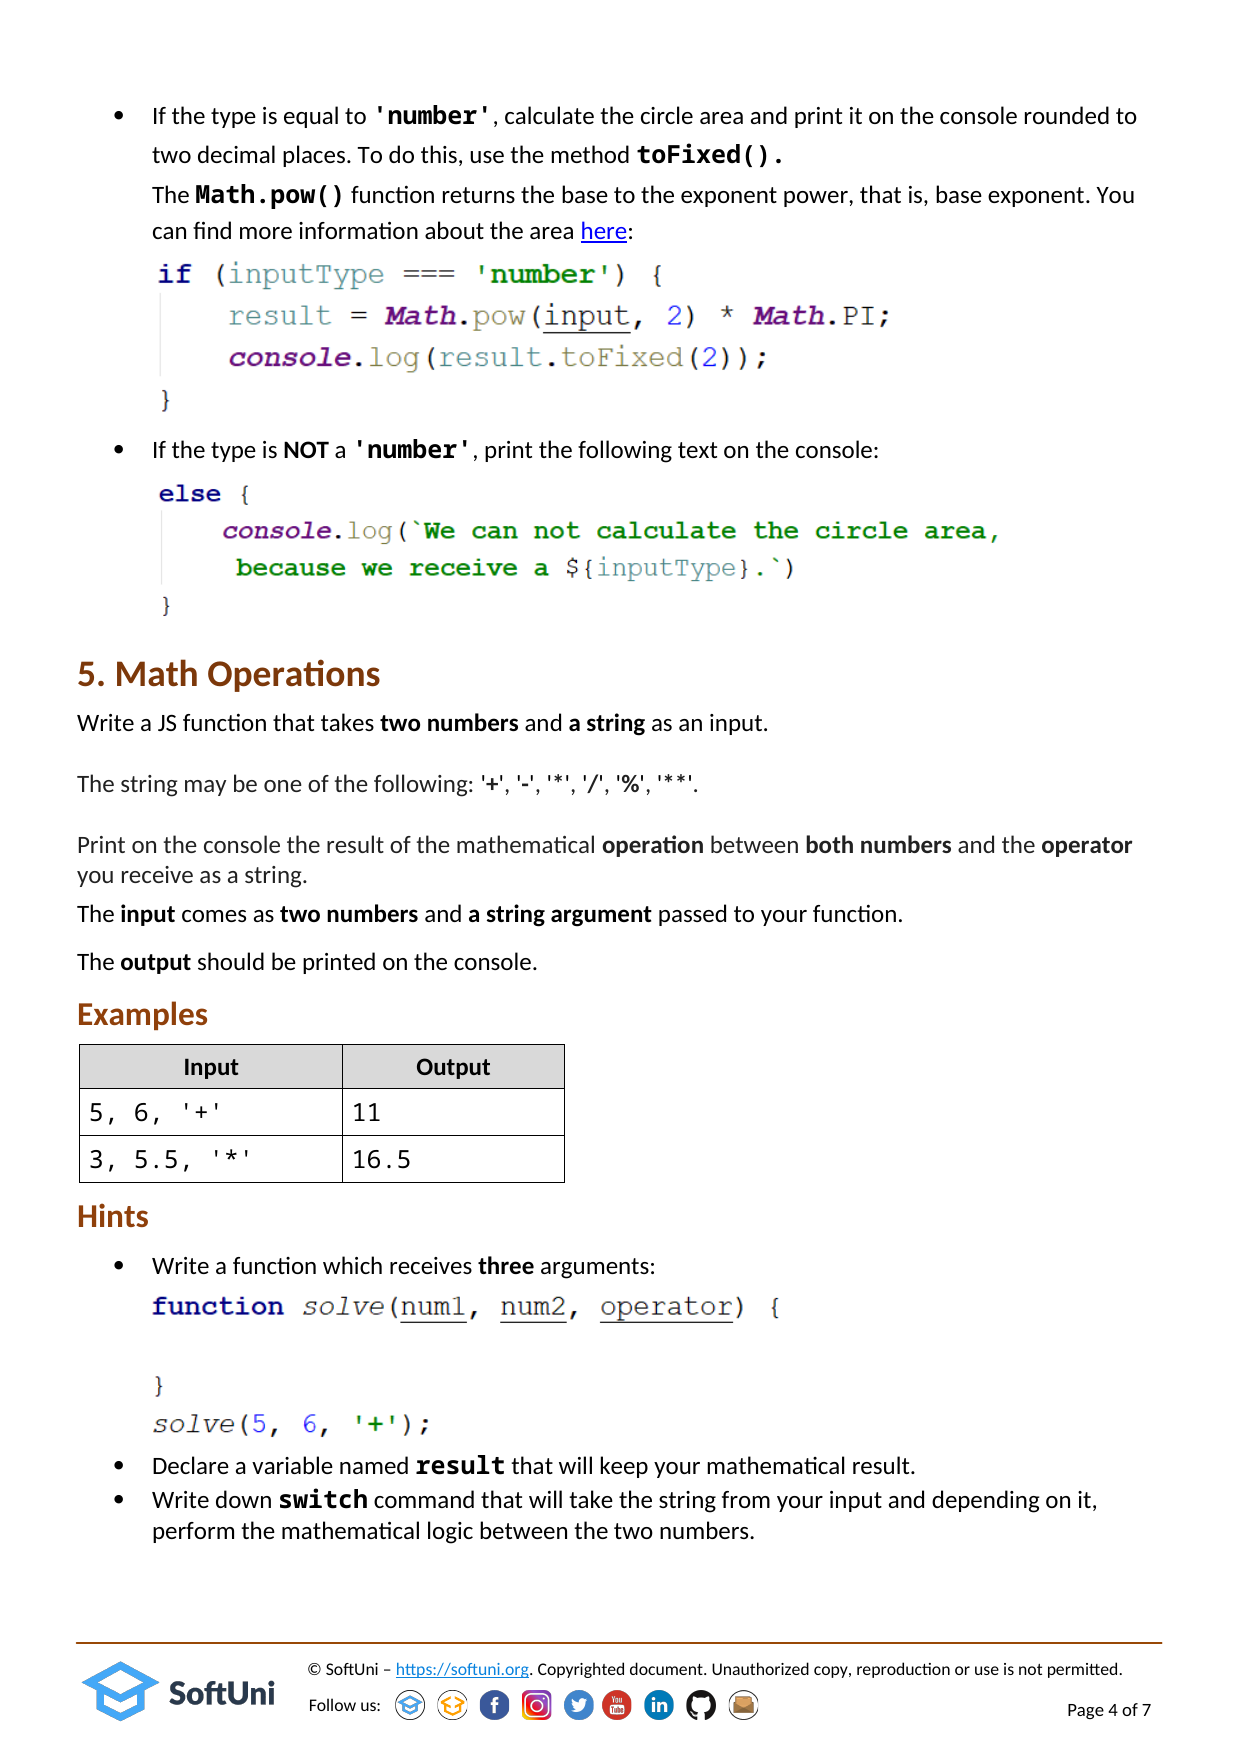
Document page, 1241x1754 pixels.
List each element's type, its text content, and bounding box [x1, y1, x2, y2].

picture [437, 1690, 468, 1720]
picture [728, 1690, 759, 1720]
picture [151, 249, 903, 428]
list Declare a variable named result that will keep your mathematical result. [114, 1447, 1163, 1481]
picture [151, 1285, 788, 1443]
text The string may be one of the following: '+', '-', '*', '/', '%', '**'. [77, 768, 1163, 798]
picture [395, 1690, 425, 1720]
text Print on the console the result of the mathematical operation between both numbers and the operator you receive as a string. [77, 829, 1163, 890]
list Write down switch command that will take the string from your input and depending on it, perform the mathematical logic between the two numbers. [114, 1481, 1163, 1546]
picture [151, 471, 1001, 625]
text The output should be printed on the console. [77, 946, 1163, 976]
subtitle Hints [77, 1195, 1163, 1236]
picture [658, 1702, 667, 1712]
table_cell 3, 5.5, '*' [80, 1136, 342, 1182]
table_header Input [80, 1045, 342, 1088]
list If the type is NOT a 'number', print the following text on the console: [114, 432, 1163, 466]
picture [665, 1711, 674, 1720]
subtitle Math Operations [77, 650, 1163, 696]
picture [522, 1690, 552, 1720]
table_cell 5, 6, '+' [80, 1089, 342, 1135]
picture [602, 1690, 632, 1720]
list If the type is equal to 'number', calculate the circle area and print it on the console rounded to two decimal places. To do this, use the method toFixed(). The Math.pow() function returns the base to the exponent power, that is, base exponent. You can find more information about the area here: [114, 98, 1163, 245]
table_header Output [343, 1045, 564, 1088]
text The input comes as two numbers and a string argument passed to your function. [77, 898, 1163, 929]
picture [665, 1690, 674, 1699]
picture [75, 1655, 281, 1727]
text Write a JS function that takes two numbers and a string as an input. [77, 707, 1163, 737]
picture [479, 1690, 510, 1720]
list Write a function which receives three arguments: [114, 1250, 1163, 1281]
picture [644, 1690, 653, 1699]
subtitle Examples [77, 993, 1163, 1034]
picture [686, 1690, 716, 1720]
table_cell 11 [343, 1089, 564, 1135]
picture [564, 1690, 594, 1720]
table_cell 16.5 [343, 1136, 564, 1182]
picture [644, 1711, 653, 1720]
